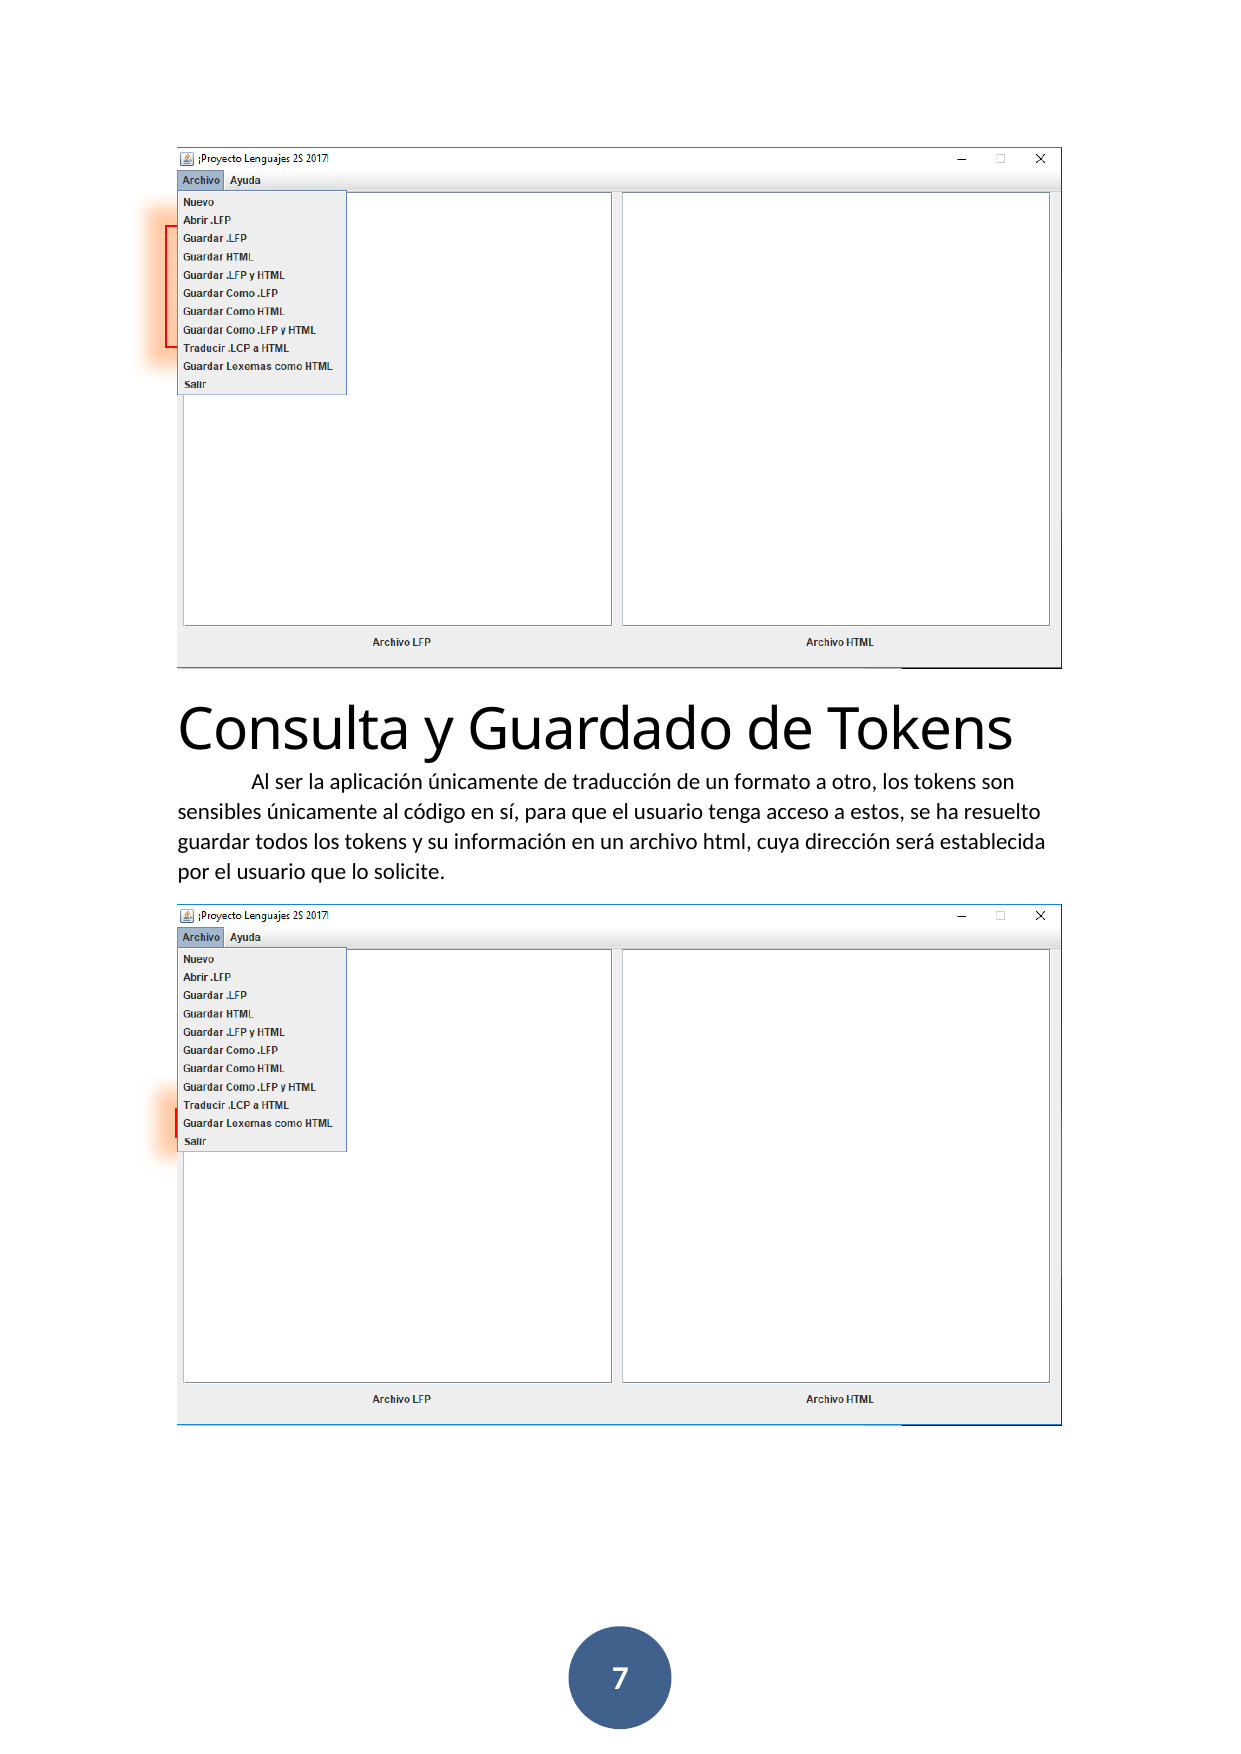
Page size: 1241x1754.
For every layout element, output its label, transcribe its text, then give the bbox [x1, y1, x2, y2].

title Consulta y Guardado de Tokens [177, 687, 1063, 767]
picture [177, 904, 1062, 1426]
text Al ser la aplicación únicamente de traducción de un formato a otro, los tokens son sensibles únicamente al código en sí, para que el usuario tenga acceso a estos, se ha resuelto guardar todos los tokens y su información en un archivo html, cuya dirección será establecida por el usuario que lo solicite. [177, 767, 1063, 886]
picture [177, 147, 1062, 669]
